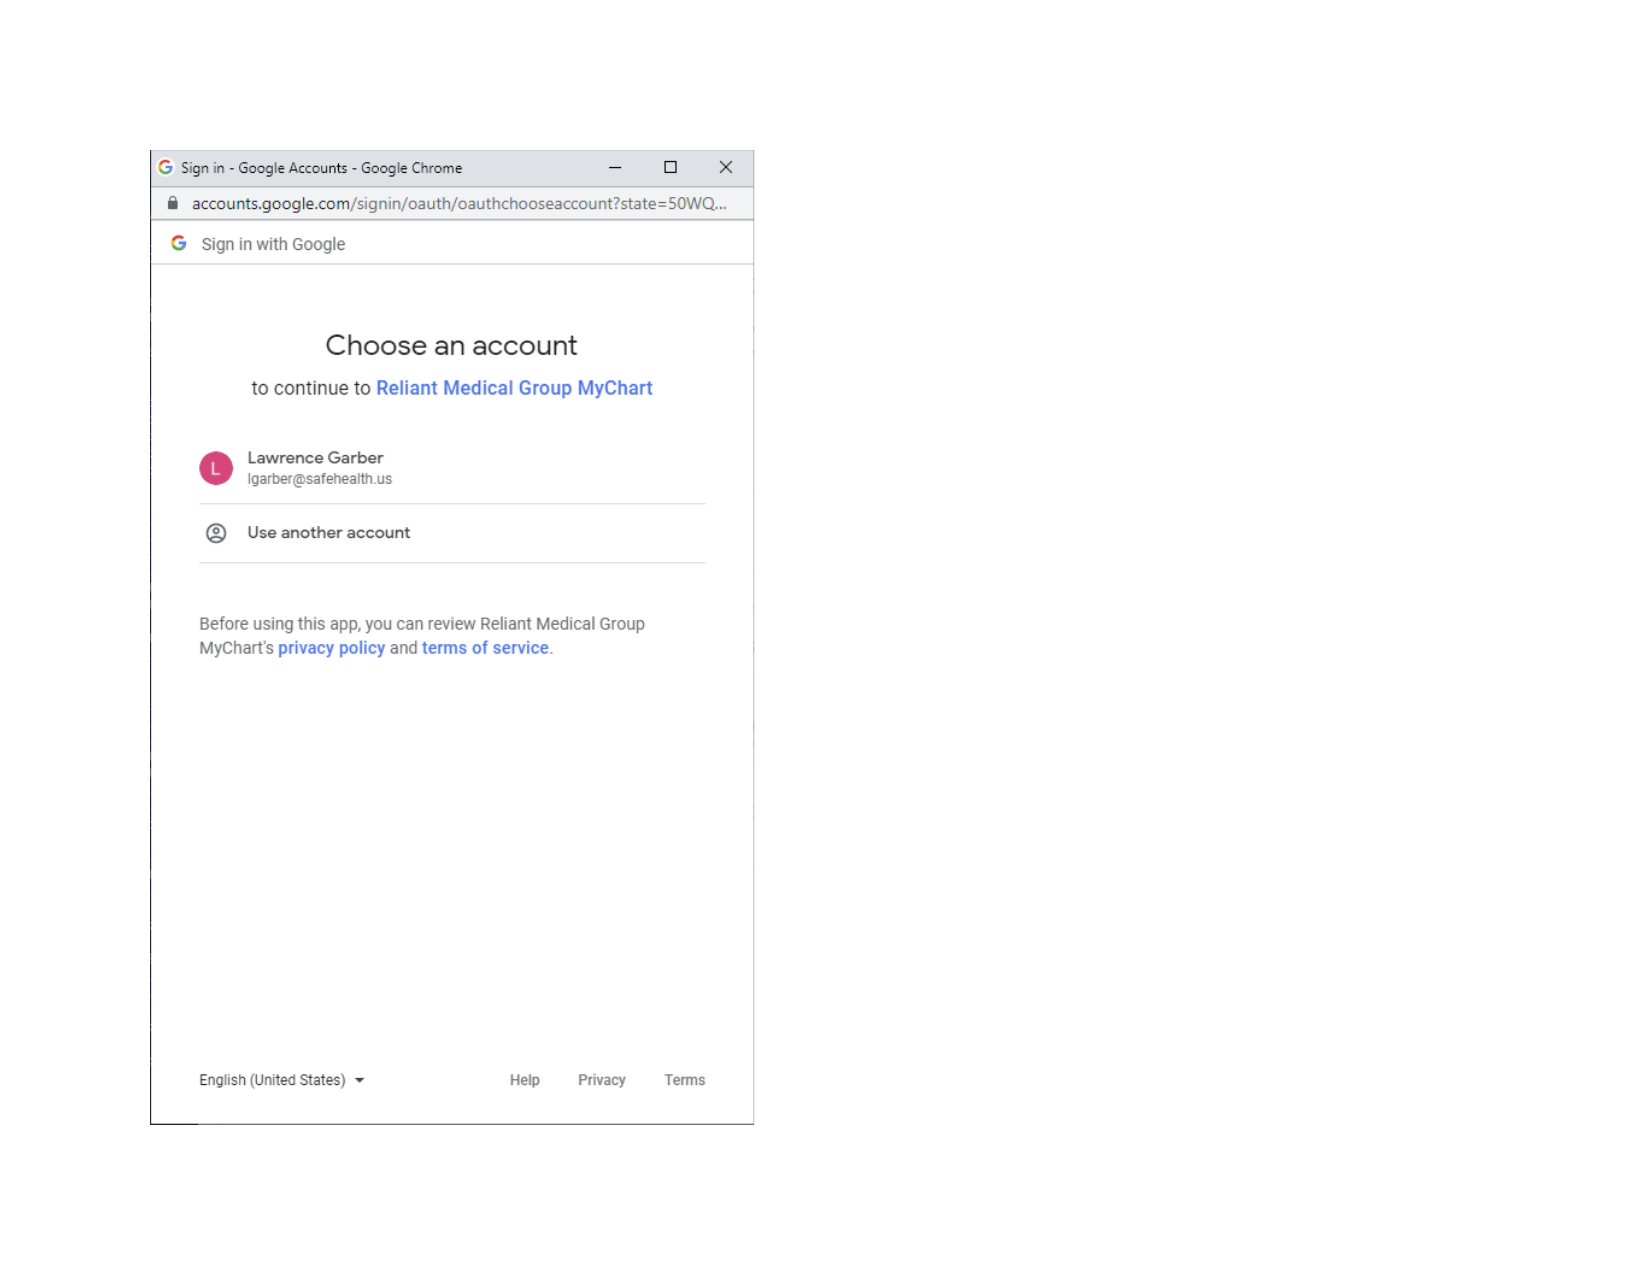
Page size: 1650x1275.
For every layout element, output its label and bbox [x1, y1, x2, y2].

picture [150, 150, 755, 1125]
